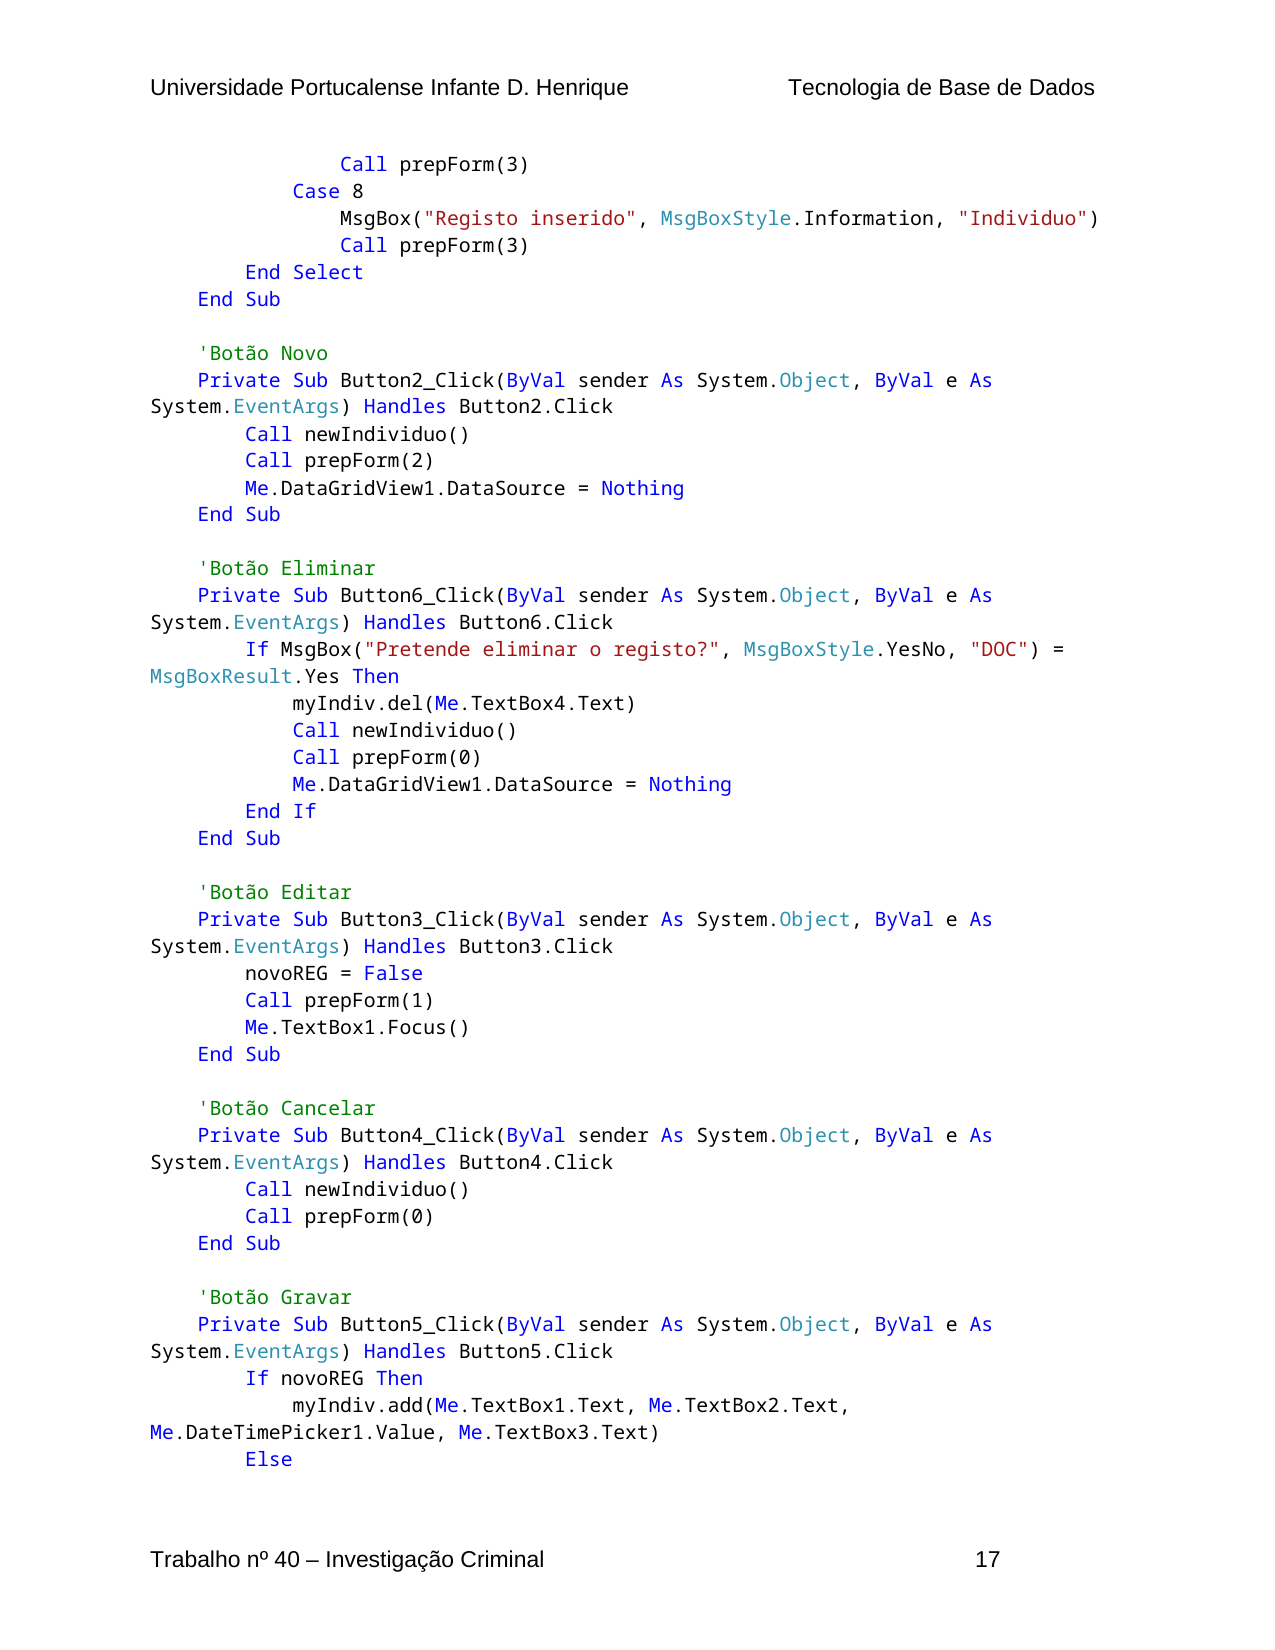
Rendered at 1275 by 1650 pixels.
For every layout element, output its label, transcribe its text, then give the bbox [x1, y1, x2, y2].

text MsgBox("Registo inserido", MsgBoxStyle.Information, "Individuo") [150, 204, 1125, 231]
text Call prepForm(3) [150, 150, 1125, 177]
text End If [150, 797, 1125, 824]
text Me.DataGridView1.DataSource = Nothing [150, 474, 1125, 501]
text Call prepForm(0) [150, 1202, 1125, 1229]
text Call newIndividuo() [150, 420, 1125, 447]
text Call prepForm(3) [150, 231, 1125, 258]
text Else [150, 1445, 1125, 1472]
text Me.DataGridView1.DataSource = Nothing [150, 771, 1125, 797]
text 'Botão Gravar [150, 1283, 1125, 1310]
text If novoREG Then [150, 1364, 1125, 1391]
text 'Botão Editar [150, 878, 1125, 905]
text myIndiv.add(Me.TextBox1.Text, Me.TextBox2.Text, Me.DateTimePicker1.Value, Me.TextBox3.Text) [150, 1391, 1125, 1445]
text Call prepForm(1) [150, 986, 1125, 1013]
text Call newIndividuo() [150, 1175, 1125, 1202]
text Case 8 [150, 177, 1125, 204]
text End Sub [150, 824, 1125, 851]
text 'Botão Novo [150, 339, 1125, 366]
text myIndiv.del(Me.TextBox4.Text) [150, 689, 1125, 717]
text Private Sub Button5_Click(ByVal sender As System.Object, ByVal e As System.EventArgs) Handles Button5.Click [150, 1310, 1125, 1364]
text Call prepForm(0) [150, 743, 1125, 771]
text Call prepForm(2) [150, 447, 1125, 474]
text novoREG = False [150, 959, 1125, 986]
text Call newIndividuo() [150, 717, 1125, 743]
text 'Botão Cancelar [150, 1094, 1125, 1121]
text End Sub [150, 501, 1125, 528]
text Private Sub Button3_Click(ByVal sender As System.Object, ByVal e As System.EventArgs) Handles Button3.Click [150, 905, 1125, 959]
text Private Sub Button4_Click(ByVal sender As System.Object, ByVal e As System.EventArgs) Handles Button4.Click [150, 1121, 1125, 1175]
text Me.TextBox1.Focus() [150, 1013, 1125, 1040]
text Private Sub Button6_Click(ByVal sender As System.Object, ByVal e As System.EventArgs) Handles Button6.Click [150, 582, 1125, 636]
text End Select [150, 258, 1125, 285]
text 'Botão Eliminar [150, 555, 1125, 582]
text End Sub [150, 1229, 1125, 1256]
text If MsgBox("Pretende eliminar o registo?", MsgBoxStyle.YesNo, "DOC") = MsgBoxResult.Yes Then [150, 636, 1125, 689]
text End Sub [150, 1040, 1125, 1067]
text Private Sub Button2_Click(ByVal sender As System.Object, ByVal e As System.EventArgs) Handles Button2.Click [150, 366, 1125, 420]
text End Sub [150, 285, 1125, 312]
